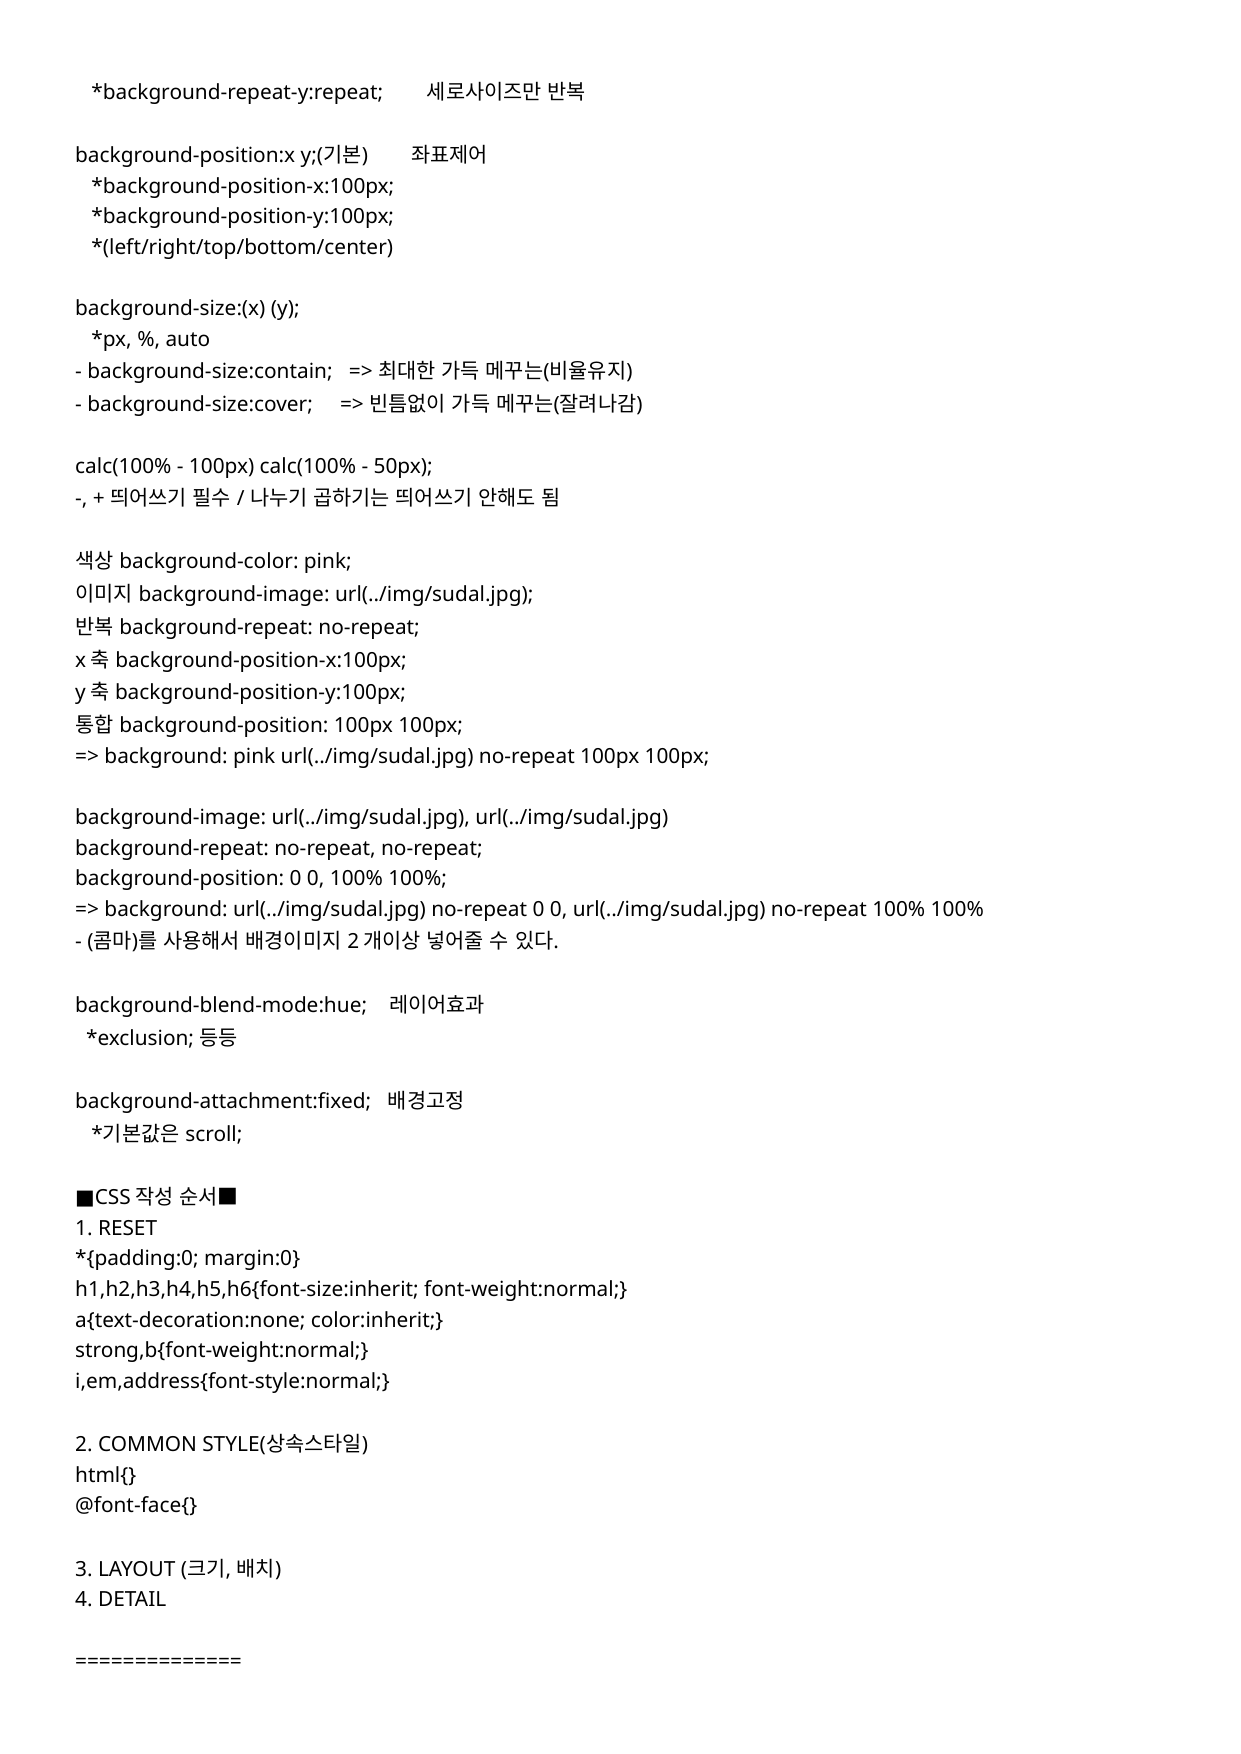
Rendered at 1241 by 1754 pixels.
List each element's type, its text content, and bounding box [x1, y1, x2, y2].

text *background-position-y:100px; [75, 202, 1165, 230]
text *{padding:0; margin:0} [75, 1243, 1165, 1272]
text html{} [75, 1460, 1165, 1488]
text => background: url(../img/sudal.jpg) no-repeat 0 0, url(../img/sudal.jpg) no-repeat 100% 100% [75, 894, 1165, 923]
text strong,b{font-weight:normal;} [75, 1335, 1165, 1364]
text ■CSS작성 순서■ [75, 1180, 1165, 1211]
text background-size:(x) (y); [75, 293, 1165, 322]
text i,em,address{font-style:normal;} [75, 1366, 1165, 1394]
text *기본값은 scroll; [75, 1117, 1165, 1147]
text *exclusion; 등등 [75, 1021, 1165, 1051]
text -, + 띄어쓰기 필수 / 나누기 곱하기는 띄어쓰기 안해도 됨 [75, 481, 1165, 512]
text 1. RESET [75, 1213, 1165, 1241]
text @font-face{} [75, 1491, 1165, 1519]
text background-position: 0 0, 100% 100%; [75, 863, 1165, 892]
text ============== [75, 1646, 1165, 1674]
text 3. LAYOUT (크기, 배치) [75, 1552, 1165, 1582]
text *background-repeat-y:repeat; 세로사이즈만 반복 [75, 75, 1165, 105]
text 색상 background-color: pink; [75, 545, 1165, 575]
text h1,h2,h3,h4,h5,h6{font-size:inherit; font-weight:normal;} [75, 1274, 1165, 1303]
text background-image: url(../img/sudal.jpg), url(../img/sudal.jpg) [75, 802, 1165, 831]
text 이미지 background-image: url(../img/sudal.jpg); [75, 577, 1165, 608]
text - background-size:contain; => 최대한 가득 메꾸는(비율유지) [75, 355, 1165, 385]
text *(left/right/top/bottom/center) [75, 232, 1165, 261]
text - background-size:cover; => 빈틈없이 가득 메꾸는(잘려나감) [75, 387, 1165, 418]
text => background: pink url(../img/sudal.jpg) no-repeat 100px 100px; [75, 741, 1165, 769]
text a{text-decoration:none; color:inherit;} [75, 1305, 1165, 1333]
text *px, %, auto [75, 324, 1165, 353]
text 반복 background-repeat: no-repeat; [75, 610, 1165, 641]
text background-blend-mode:hue; 레이어효과 [75, 988, 1165, 1018]
text 통합 background-position: 100px 100px; [75, 708, 1165, 739]
text background-repeat: no-repeat, no-repeat; [75, 833, 1165, 861]
text - (콤마)를 사용해서 배경이미지 2개이상 넣어줄 수 있다. [75, 925, 1165, 955]
text *background-position-x:100px; [75, 171, 1165, 199]
text y축 background-position-y:100px; [75, 676, 1165, 706]
text 2. COMMON STYLE(상속스타일) [75, 1427, 1165, 1458]
text background-position:x y;(기본) 좌표제어 [75, 138, 1165, 169]
text 4. DETAIL [75, 1584, 1165, 1613]
text calc(100% - 100px) calc(100% - 50px); [75, 451, 1165, 479]
text x축 background-position-x:100px; [75, 643, 1165, 673]
text background-attachment:fixed; 배경고정 [75, 1084, 1165, 1114]
